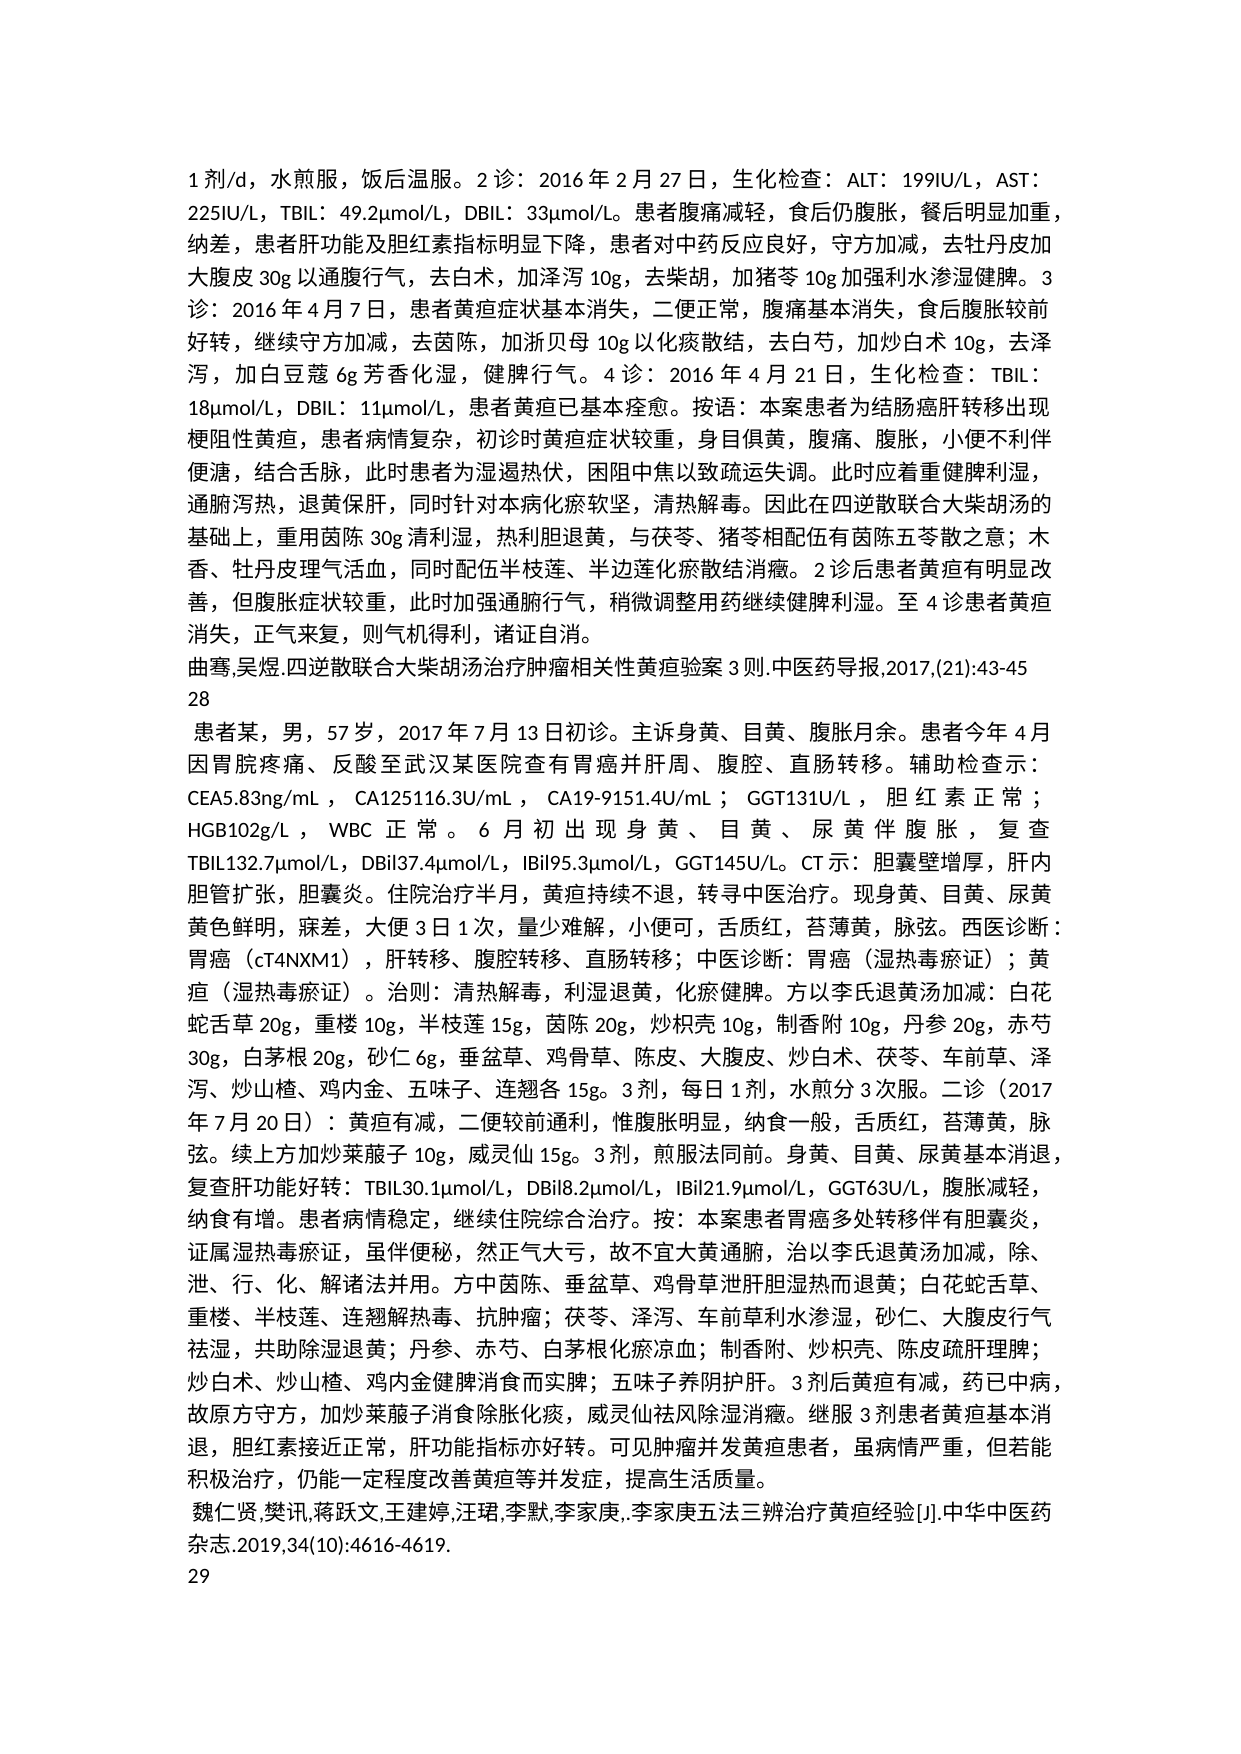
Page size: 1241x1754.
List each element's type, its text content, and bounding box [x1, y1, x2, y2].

text 29 [187, 1559, 1053, 1592]
text 28 [187, 682, 1053, 714]
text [187, 162, 1053, 649]
text 患者某，男，57岁，2017年7月13日初诊。主诉身黄、目黄、腹胀月余。患者今年4月因胃脘疼痛、反酸至武汉某医院查有胃癌并肝周、腹腔、直肠转移。辅助检查示：CEA5.83ng/mL，CA125116.3U/mL，CA19-9151.4U/mL；GGT131U/L，胆红素正常；HGB102g/L，WBC正常。6月初出现身黄、目黄、尿黄伴腹胀，复查TBIL132.7μmol/L，DBil37.4μmol/L，IBil95.3μmol/L，GGT145U/L。CT示：胆囊壁增厚，肝内胆管扩张，胆囊炎。住院治疗半月，黄疸持续不退，转寻中医治疗。现身黄、目黄、尿黄，黄色鲜明，寐差，大便3日1次，量少难解，小便可，舌质红，苔薄黄，脉弦。西医诊断：胃癌（cT4NXM1），肝转移、腹腔转移、直肠转移；中医诊断：胃癌（湿热毒瘀证）；黄疸（湿热毒瘀证）。治则：清热解毒，利湿退黄，化瘀健脾。方以李氏退黄汤加减：白花蛇舌草20g，重楼10g，半枝莲15g，茵陈20g，炒枳壳10g，制香附10g，丹参20g，赤芍30g，白茅根20g，砂仁6g，垂盆草、鸡骨草、陈皮、大腹皮、炒白术、茯苓、车前草、泽泻、炒山楂、鸡内金、五味子、连翘各15g。3剂，每日1剂，水煎分3次服。二诊（2017年7月20日）：黄疸有减，二便较前通利，惟腹胀明显，纳食一般，舌质红，苔薄黄，脉弦。续上方加炒莱菔子10g，威灵仙15g。3剂，煎服法同前。身黄、目黄、尿黄基本消退，复查肝功能好转：TBIL30.1μmol/L，DBil8.2μmol/L，IBil21.9μmol/L，GGT63U/L，腹胀减轻，纳食有增。患者病情稳定，继续住院综合治疗。按：本案患者胃癌多处转移伴有胆囊炎，证属湿热毒瘀证，虽伴便秘，然正气大亏，故不宜大黄通腑，治以李氏退黄汤加减，除、泄、行、化、解诸法并用。方中茵陈、垂盆草、鸡骨草泄肝胆湿热而退黄；白花蛇舌草、重楼、半枝莲、连翘解热毒、抗肿瘤；茯苓、泽泻、车前草利水渗湿，砂仁、大腹皮行气祛湿，共助除湿退黄；丹参、赤芍、白茅根化瘀凉血；制香附、炒枳壳、陈皮疏肝理脾；炒白术、炒山楂、鸡内金健脾消食而实脾；五味子养阴护肝。3剂后黄疸有减，药已中病，故原方守方，加炒莱菔子消食除胀化痰，威灵仙祛风除湿消癥。继服3剂患者黄疸基本消退，胆红素接近正常，肝功能指标亦好转。可见肿瘤并发黄疸患者，虽病情严重，但若能积极治疗，仍能一定程度改善黄疸等并发症，提高生活质量。 [187, 714, 1053, 1494]
text 魏仁贤,樊讯,蒋跃文,王建婷,汪珺,李默,李家庚,.李家庚五法三辨治疗黄疸经验[J].中华中医药杂志.2019,34(10):4616-4619. [187, 1494, 1053, 1559]
text 曲骞,吴煜.四逆散联合大柴胡汤治疗肿瘤相关性黄疸验案3则.中医药导报,2017,(21):43-45 [187, 649, 1053, 682]
